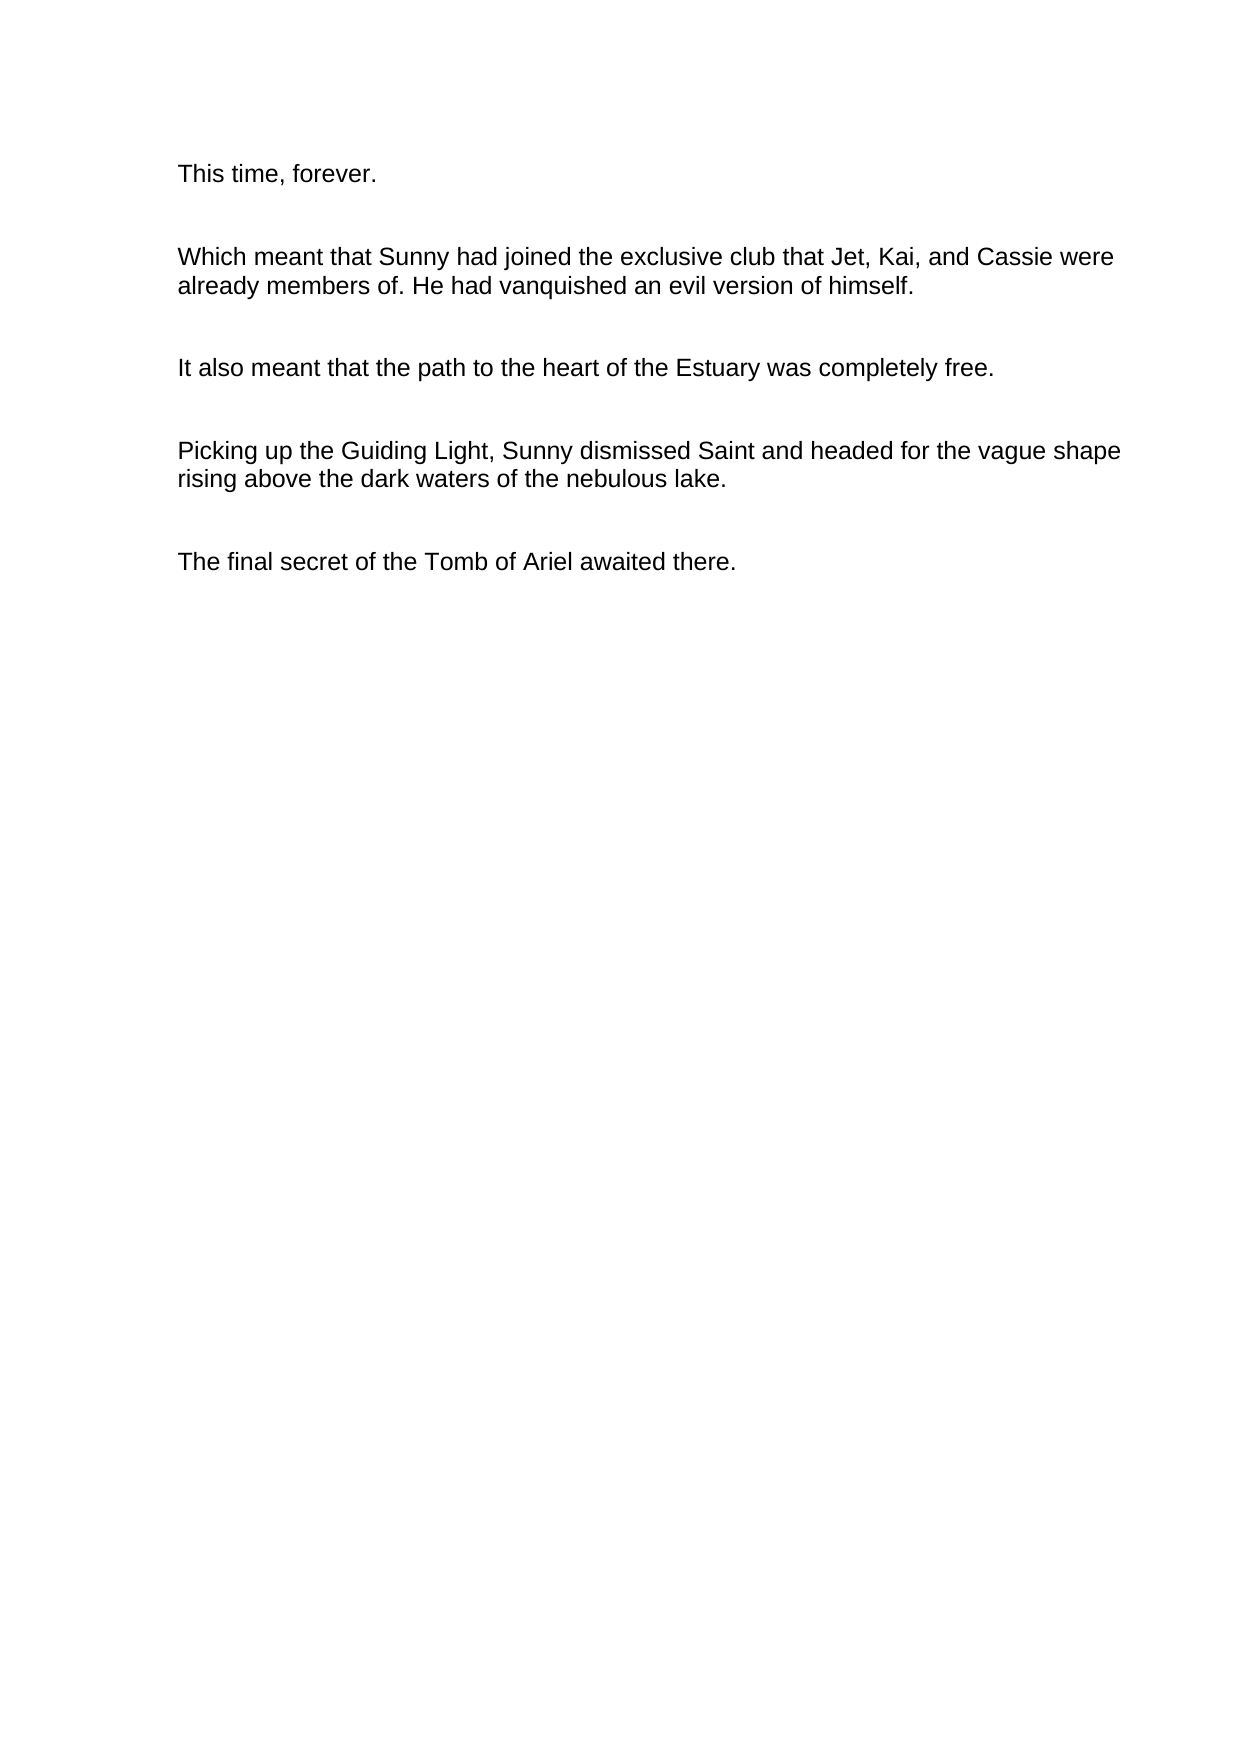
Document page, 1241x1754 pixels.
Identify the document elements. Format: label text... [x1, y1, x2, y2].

text Picking up the Guiding Light, Sunny dismissed Saint and headed for the vague shape rising above the dark waters of the nebulous lake. [177, 436, 1152, 493]
text This time, forever. [177, 159, 1152, 188]
text Which meant that Sunny had joined the exclusive club that Jet, Kai, and Cassie were already members of. He had vanquished an evil version of himself. [177, 242, 1152, 299]
text The final secret of the Tomb of Ariel awaited there. [177, 547, 1152, 576]
text It also meant that the path to the heart of the Estuary was completely free. [177, 353, 1152, 382]
